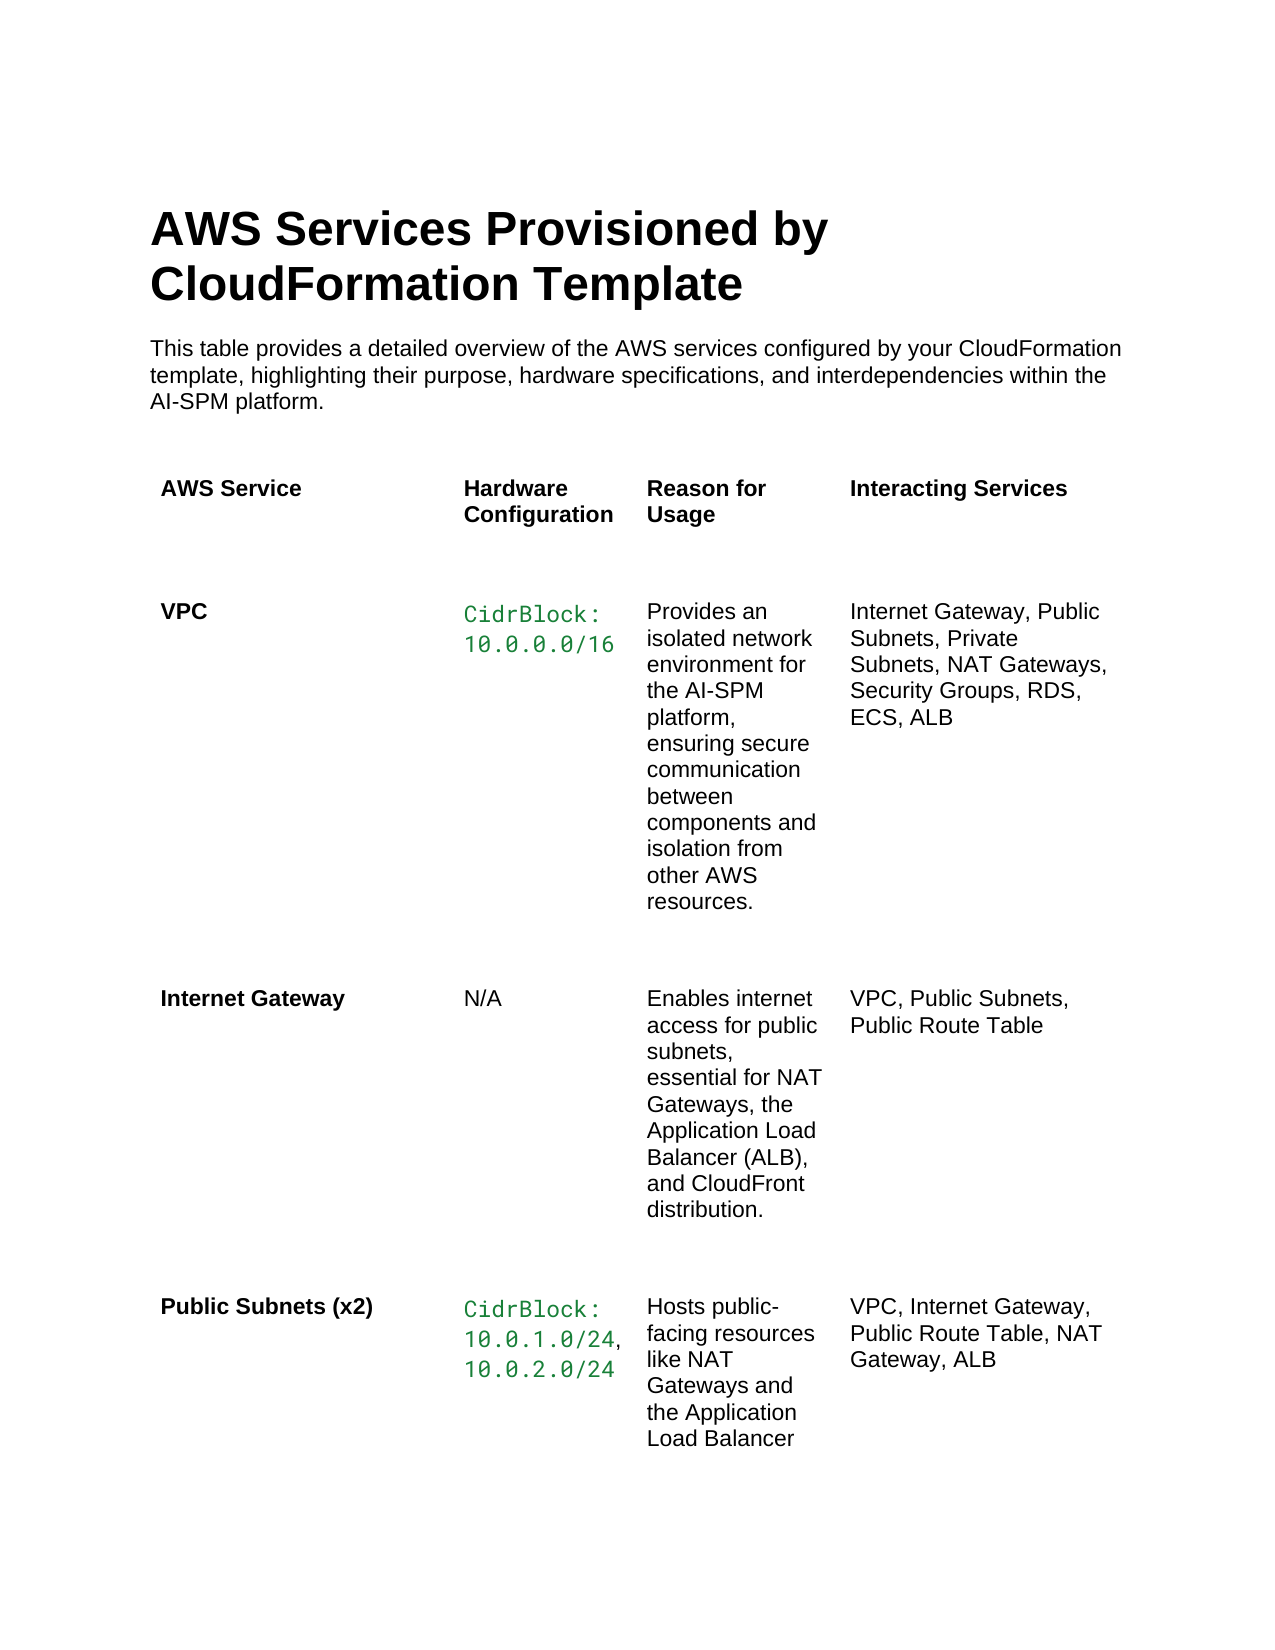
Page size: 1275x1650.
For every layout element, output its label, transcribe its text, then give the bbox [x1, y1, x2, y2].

text This table provides a detailed overview of the AWS services configured by your CloudFormation template, highlighting their purpose, hardware specifications, and interdependencies within the AI-SPM platform. [150, 335, 1125, 414]
table_cell Enables internet access for public subnets, essential for NAT Gateways, the Application Load Balancer (ALB), and CloudFront distribution. [636, 950, 839, 1258]
table_header AWS Service [150, 439, 453, 563]
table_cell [453, 1258, 636, 1462]
table_header Reason for Usage [636, 439, 839, 563]
table_cell VPC [150, 563, 453, 950]
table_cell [636, 1258, 839, 1462]
table_header Interacting Services [840, 439, 1125, 563]
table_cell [840, 1258, 1125, 1462]
subtitle AWS Services Provisioned by CloudFormation Template [150, 200, 1125, 310]
table_cell CidrBlock: 10.0.0.0/16 [453, 563, 636, 950]
table_cell Public Subnets (x2) [150, 1258, 453, 1462]
table_cell N/A [453, 950, 636, 1258]
table_cell Provides an isolated network environment for the AI-SPM platform, ensuring secure communication between components and isolation from other AWS resources. [636, 563, 839, 950]
table_header Hardware Configuration [453, 439, 636, 563]
table_cell Internet Gateway [150, 950, 453, 1258]
table_cell VPC, Public Subnets, Public Route Table [840, 950, 1125, 1258]
table_cell Internet Gateway, Public Subnets, Private Subnets, NAT Gateways, Security Groups, RDS, ECS, ALB [840, 563, 1125, 950]
